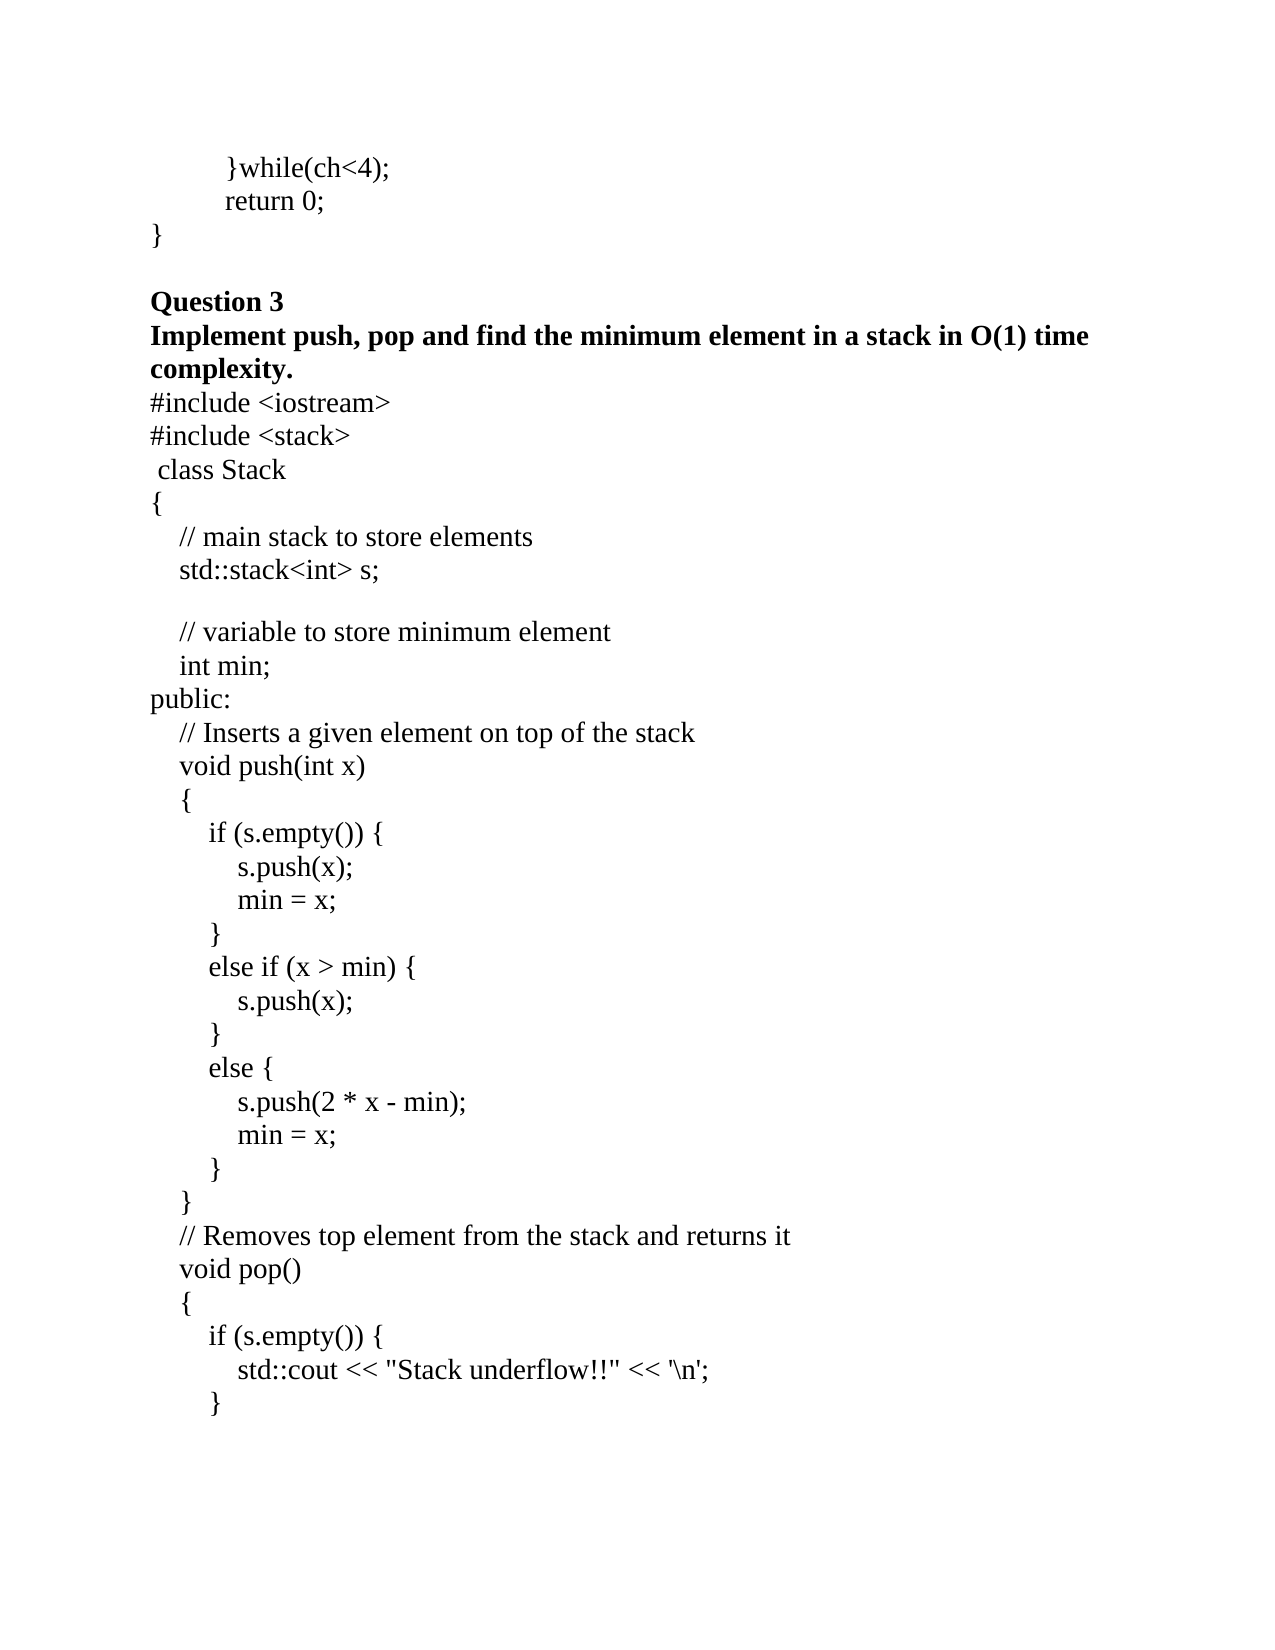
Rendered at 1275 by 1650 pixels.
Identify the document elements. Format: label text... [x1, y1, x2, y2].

text }while(ch<4); [150, 150, 1125, 183]
text } [150, 1386, 1125, 1419]
text #include <stack> [150, 418, 1125, 452]
text void pop() [150, 1251, 1125, 1285]
text min = x; [150, 1117, 1125, 1151]
text } [150, 1184, 1125, 1218]
text // Removes top element from the stack and returns it [150, 1218, 1125, 1251]
text std::stack<int> s; [150, 552, 1125, 586]
text min = x; [150, 882, 1125, 916]
text if (s.empty()) { [150, 815, 1125, 849]
text } [150, 916, 1125, 949]
text { [150, 1285, 1125, 1318]
text if (s.empty()) { [150, 1318, 1125, 1352]
text { [150, 485, 1125, 519]
text else if (x > min) { [150, 949, 1125, 983]
text s.push(x); [150, 849, 1125, 882]
text std::cout << "Stack underflow!!" << '\n'; [150, 1352, 1125, 1386]
text // variable to store minimum element [150, 614, 1125, 648]
text void push(int x) [150, 748, 1125, 782]
text public: [150, 681, 1125, 715]
text // main stack to store elements [150, 519, 1125, 552]
text else { [150, 1050, 1125, 1084]
text } [150, 217, 1125, 251]
text int min; [150, 648, 1125, 681]
text s.push(x); [150, 983, 1125, 1017]
text } [150, 1151, 1125, 1184]
text #include <iostream> [150, 385, 1125, 418]
text { [150, 782, 1125, 815]
text class Stack [150, 452, 1125, 485]
text s.push(2 * x - min); [150, 1084, 1125, 1117]
text Question 3 [150, 284, 1125, 318]
text // Inserts a given element on top of the stack [150, 715, 1125, 748]
text return 0; [150, 183, 1125, 217]
text Implement push, pop and find the minimum element in a stack in O(1) time complexity. [150, 318, 1125, 385]
text } [150, 1017, 1125, 1050]
